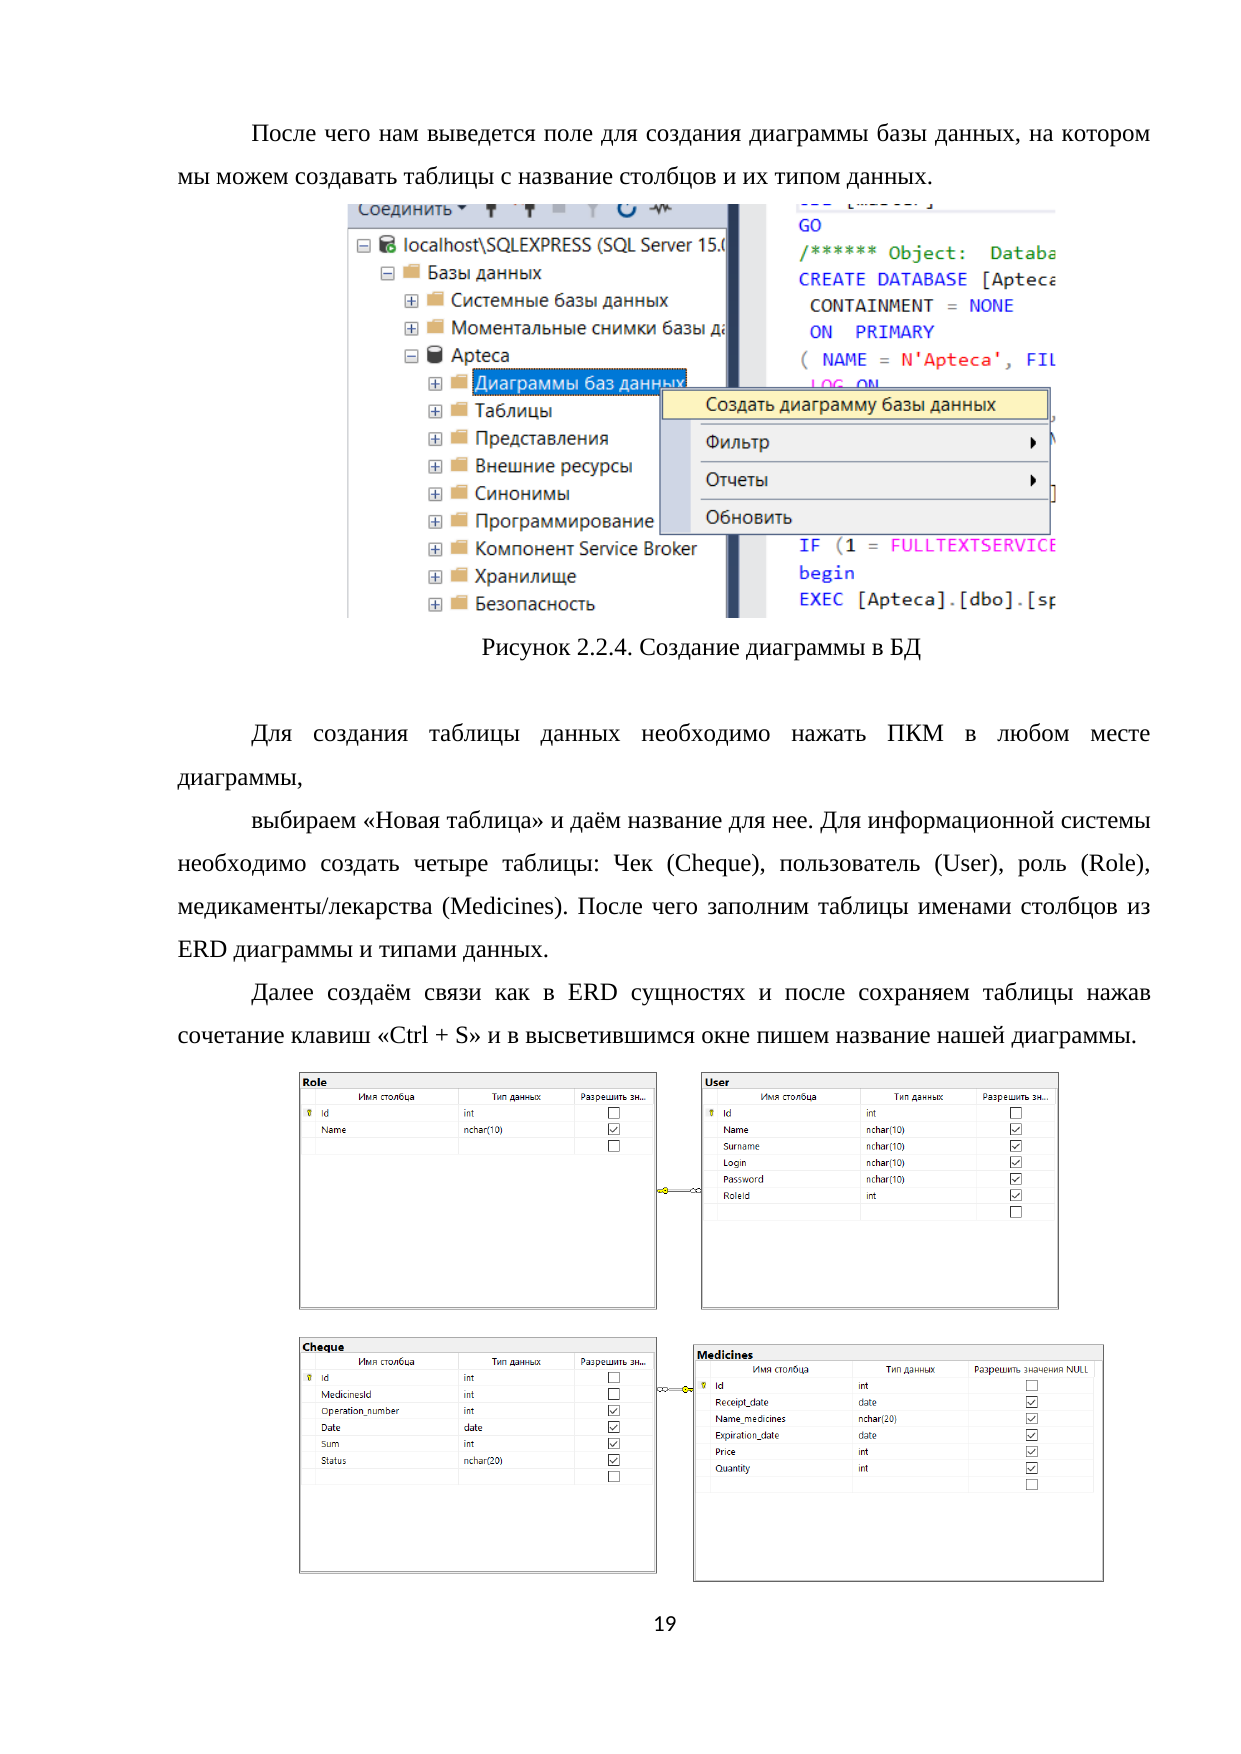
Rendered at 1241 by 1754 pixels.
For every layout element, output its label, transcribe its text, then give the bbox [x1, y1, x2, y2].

text Рисунок 2.2.4. Создание диаграммы в БД [177, 632, 1152, 661]
picture [295, 1063, 1108, 1586]
text Далее создаём связи как в ERD сущностях и после сохраняем таблицы нажав сочетание клавиш «Ctrl + S» и в высветившимся окне пишем название нашей диаграммы. [177, 977, 1152, 1049]
picture [347, 204, 1056, 618]
text выбираем «Новая таблица» и даём название для нее. Для информационной системы необходимо создать четыре таблицы: Чек (Cheque), пользователь (User), роль (Role), медикаменты/лекарства (Medicines). После чего заполним таблицы именами столбцов из ERD диаграммы и типами данных. [177, 805, 1152, 963]
text Для создания таблицы данных необходимо нажать ПКМ в любом месте диаграммы, [177, 718, 1152, 790]
text После чего нам выведется поле для создания диаграммы базы данных, на котором мы можем создавать таблицы с название столбцов и их типом данных. [177, 118, 1152, 190]
